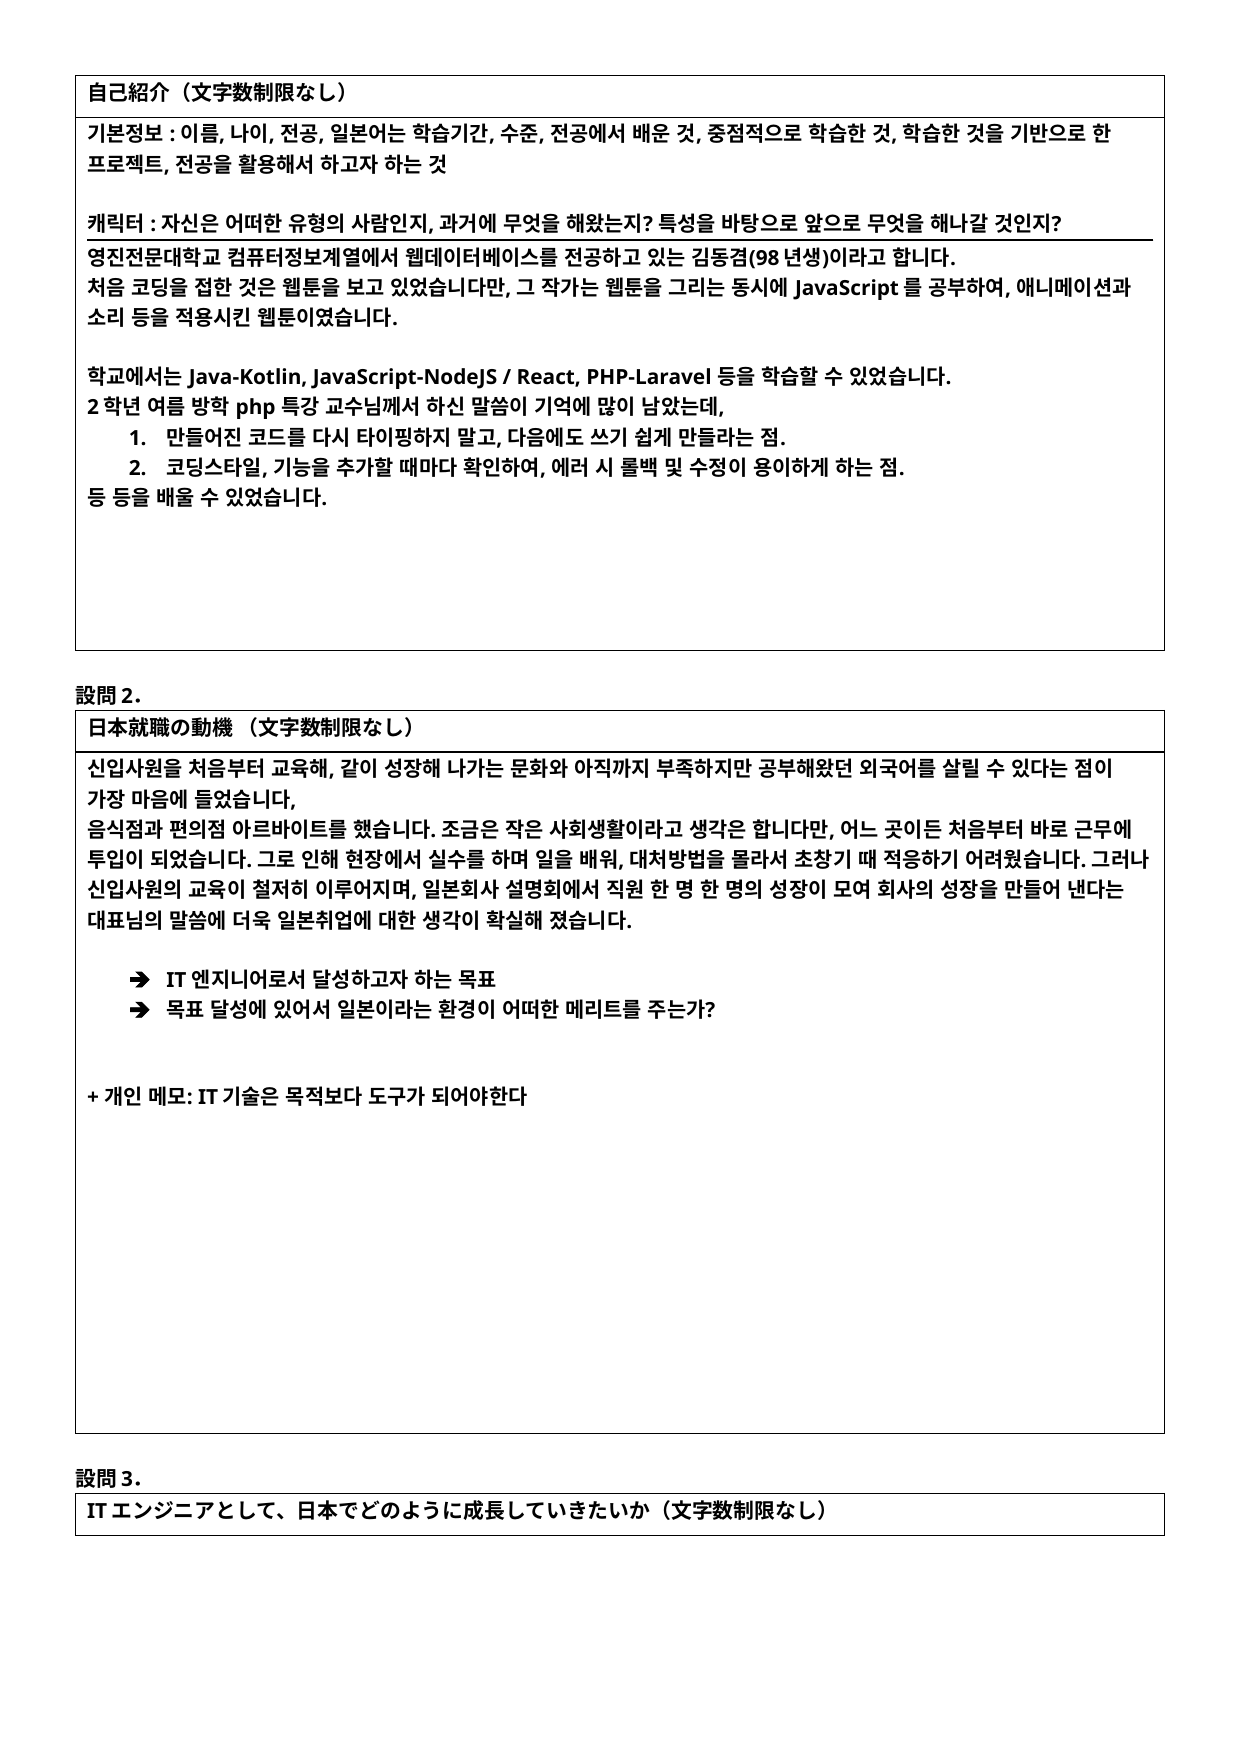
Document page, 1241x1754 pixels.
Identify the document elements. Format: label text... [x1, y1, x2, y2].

text 設問2． [75, 679, 1165, 710]
table_header 自己紹介（文字数制限なし） [76, 76, 1164, 117]
table_header ITエンジニアとして、日本でどのように成長していきたいか（文字数制限なし） [76, 1494, 1164, 1534]
table_cell 신입사원을 처음부터 교육해, 같이 성장해 나가는 문화와 아직까지 부족하지만 공부해왔던 외국어를 살릴 수 있다는 점이 가장 마음에 들었습니다, 음식점과 편의점 아르바이트를 했습니다. 조금은 작은 사회생활이라고 생각은 합니다만, 어느 곳이든 처음부터 바로 근무에 투입이 되었습니다. 그로 인해 현장에서 실수를 하며 일을 배워, 대처방법을 몰라서 초창기 때 적응하기 어려웠습니다. 그러나 신입사원의 교육이 철저히 이루어지며, 일본회사 설명회에서 직원 한 명 한 명의 성장이 모여 회사의 성장을 만들어 낸다는 대표님의 말씀에 더욱 일본취업에 대한 생각이 확실해 졌습니다. IT 엔지니어로서 달성하고자 하는 목표 목표 달성에 있어서 일본이라는 환경이 어떠한 메리트를 주는가? + 개인 메모: IT기술은 목적보다 도구가 되어야한다 [76, 753, 1164, 1433]
text 設問3． [75, 1462, 1165, 1493]
table_cell 기본정보 : 이름, 나이, 전공, 일본어는 학습기간, 수준, 전공에서 배운 것, 중점적으로 학습한 것, 학습한 것을 기반으로 한 프로젝트, 전공을 활용해서 하고자 하는 것 캐릭터 : 자신은 어떠한 유형의 사람인지, 과거에 무엇을 해왔는지? 특성을 바탕으로 앞으로 무엇을 해나갈 것인지? 영진전문대학교 컴퓨터정보계열에서 웹데이터베이스를 전공하고 있는 김동겸(98년생)이라고 합니다. 처음 코딩을 접한 것은 웹툰을 보고 있었습니다만, 그 작가는 웹툰을 그리는 동시에 JavaScript를 공부하여, 애니메이션과 소리 등을 적용시킨 웹툰이였습니다. 학교에서는 Java-Kotlin, JavaScript-NodeJS / React, PHP-Laravel 등을 학습할 수 있었습니다. 2학년 여름 방학 php 특강 교수님께서 하신 말씀이 기억에 많이 남았는데, 만들어진 코드를 다시 타이핑하지 말고, 다음에도 쓰기 쉽게 만들라는 점. 코딩스타일, 기능을 추가할 때마다 확인하여, 에러 시 롤백 및 수정이 용이하게 하는 점. 등 등을 배울 수 있었습니다. [76, 118, 1164, 650]
table_header 日本就職の動機 （文字数制限なし） [76, 711, 1164, 751]
